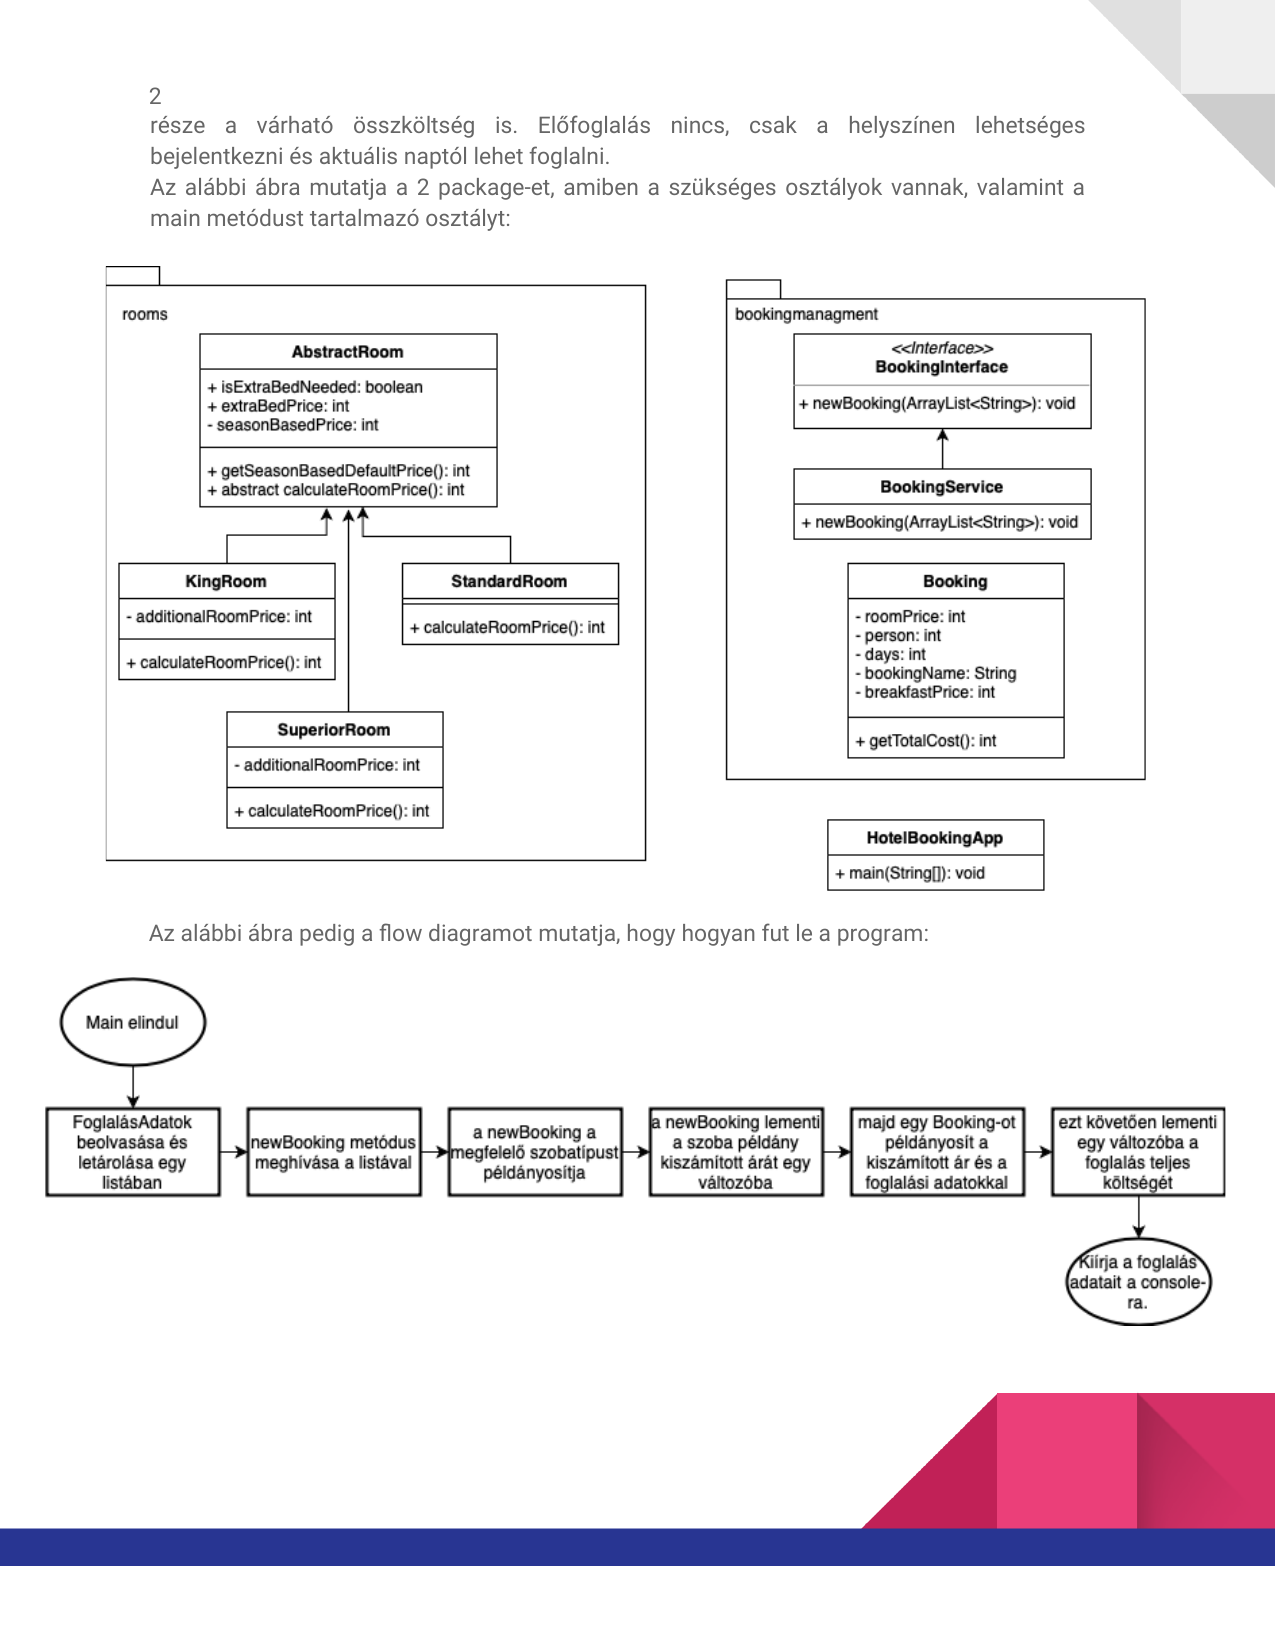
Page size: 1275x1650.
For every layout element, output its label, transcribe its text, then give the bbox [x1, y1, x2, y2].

picture [1087, 0, 1275, 188]
text Az alábbi ábra mutatja a 2 package-et, amiben a szükséges osztályok vannak, valamint a main metódust tartalmazó osztályt: [150, 174, 1125, 232]
picture [0, 1391, 1275, 1566]
text Az alábbi ábra pedig a flow diagramot mutatja, hogy hogyan fut le a program: [148, 920, 1125, 947]
picture [105, 266, 1146, 895]
picture [45, 977, 1226, 1326]
